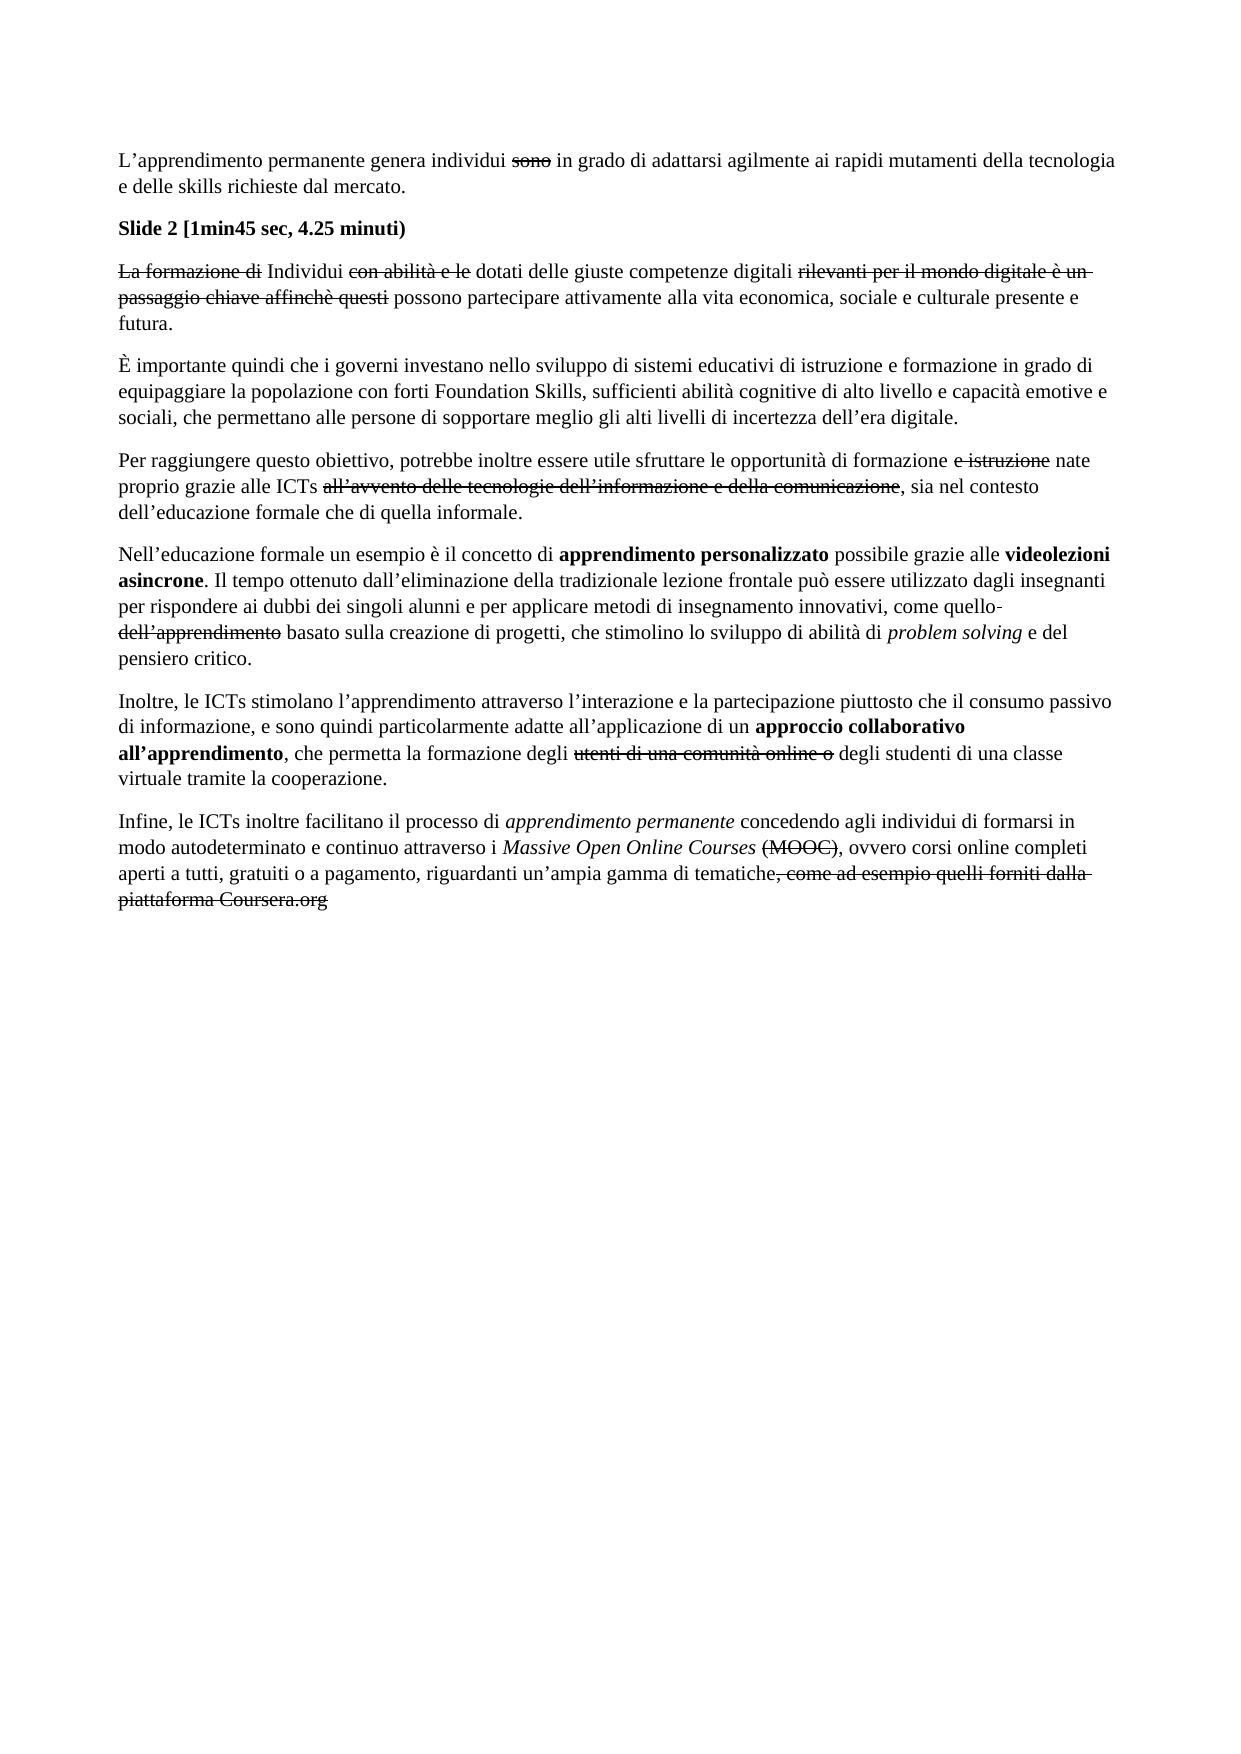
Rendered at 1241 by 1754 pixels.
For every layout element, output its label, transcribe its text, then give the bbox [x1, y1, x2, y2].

text Inoltre, le ICTs stimolano l’apprendimento attraverso l’interazione e la partecipazione piuttosto che il consumo passivo di informazione, e sono quindi particolarmente adatte all’applicazione di un approccio collaborativo all’apprendimento, che permetta la formazione degli utenti di una comunità online o degli studenti di una classe virtuale tramite la cooperazione. [118, 688, 1122, 790]
text La formazione di Individui con abilità e le dotati delle giuste competenze digitali rilevanti per il mondo digitale è un passaggio chiave affinchè questi possono partecipare attivamente alla vita economica, sociale e culturale presente e futura. [118, 259, 1122, 335]
text Slide 2 [1min45 sec, 4.25 minuti) [118, 216, 1122, 240]
text È importante quindi che i governi investano nello sviluppo di sistemi educativi di istruzione e formazione in grado di equipaggiare la popolazione con forti Foundation Skills, sufficienti abilità cognitive di alto livello e capacità emotive e sociali, che permettano alle persone di sopportare meglio gli alti livelli di incertezza dell’era digitale. [118, 353, 1122, 429]
text Per raggiungere questo obiettivo, potrebbe inoltre essere utile sfruttare le opportunità di formazione e istruzione nate proprio grazie alle ICTs all’avvento delle tecnologie dell’informazione e della comunicazione, sia nel contesto dell’educazione formale che di quella informale. [118, 448, 1122, 524]
text Infine, le ICTs inoltre facilitano il processo di apprendimento permanente concedendo agli individui di formarsi in modo autodeterminato e continuo attraverso i Massive Open Online Courses (MOOC), ovvero corsi online completi aperti a tutti, gratuiti o a pagamento, riguardanti un’ampia gamma di tematiche, come ad esempio quelli forniti dalla piattaforma Coursera.org [118, 809, 1122, 911]
text Nell’educazione formale un esempio è il concetto di apprendimento personalizzato possibile grazie alle videolezioni asincrone. Il tempo ottenuto dall’eliminazione della tradizionale lezione frontale può essere utilizzato dagli insegnanti per rispondere ai dubbi dei singoli alunni e per applicare metodi di insegnamento innovativi, come quello dell’apprendimento basato sulla creazione di progetti, che stimolino lo sviluppo di abilità di problem solving e del pensiero critico. [118, 542, 1122, 670]
